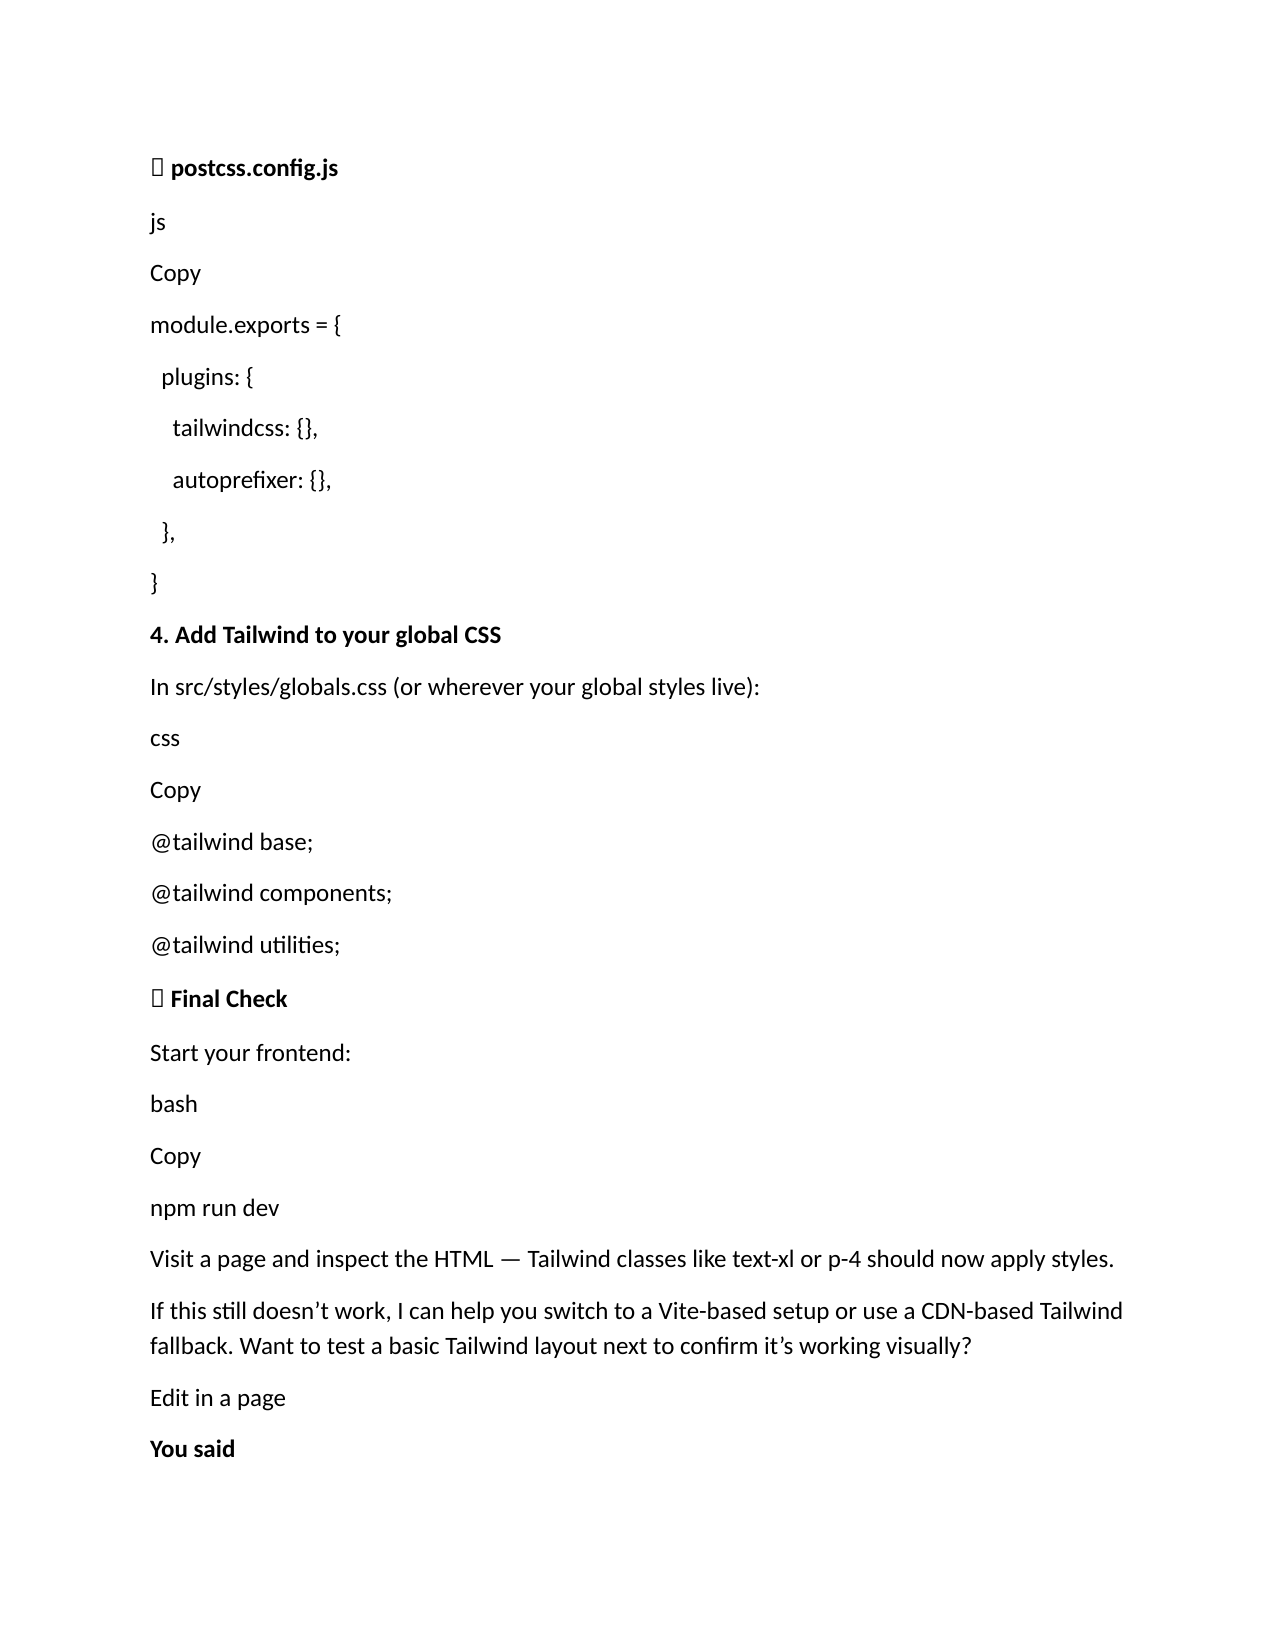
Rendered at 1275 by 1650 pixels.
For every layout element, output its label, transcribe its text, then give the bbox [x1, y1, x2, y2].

text css [150, 722, 1125, 753]
text Edit in a page [150, 1382, 1125, 1412]
text Copy [150, 257, 1125, 288]
text If this still doesn’t work, I can help you switch to a Vite-based setup or use a CDN-based Tailwind fallback. Want to test a basic Tailwind layout next to confirm it’s working visually? [150, 1295, 1125, 1361]
text @tailwind utilities; [150, 929, 1125, 960]
text module.exports = { [150, 309, 1125, 340]
text npm run dev [150, 1192, 1125, 1222]
text ✅ Final Check [150, 981, 1125, 1015]
text In src/styles/globals.css (or wherever your global styles live): [150, 671, 1125, 701]
text tailwindcss: {}, [150, 412, 1125, 443]
text You said [150, 1433, 1125, 1464]
text bash [150, 1088, 1125, 1119]
text 🔧 postcss.config.js [150, 150, 1125, 184]
text Copy [150, 1140, 1125, 1171]
text 4. Add Tailwind to your global CSS [150, 619, 1125, 650]
text }, [150, 516, 1125, 546]
text js [150, 206, 1125, 236]
text @tailwind base; [150, 826, 1125, 856]
text Copy [150, 774, 1125, 805]
text Start your frontend: [150, 1037, 1125, 1067]
text autoprefixer: {}, [150, 464, 1125, 495]
text Visit a page and inspect the HTML — Tailwind classes like text-xl or p-4 should now apply styles. [150, 1243, 1125, 1274]
text @tailwind components; [150, 877, 1125, 908]
text } [150, 567, 1125, 598]
text plugins: { [150, 361, 1125, 391]
